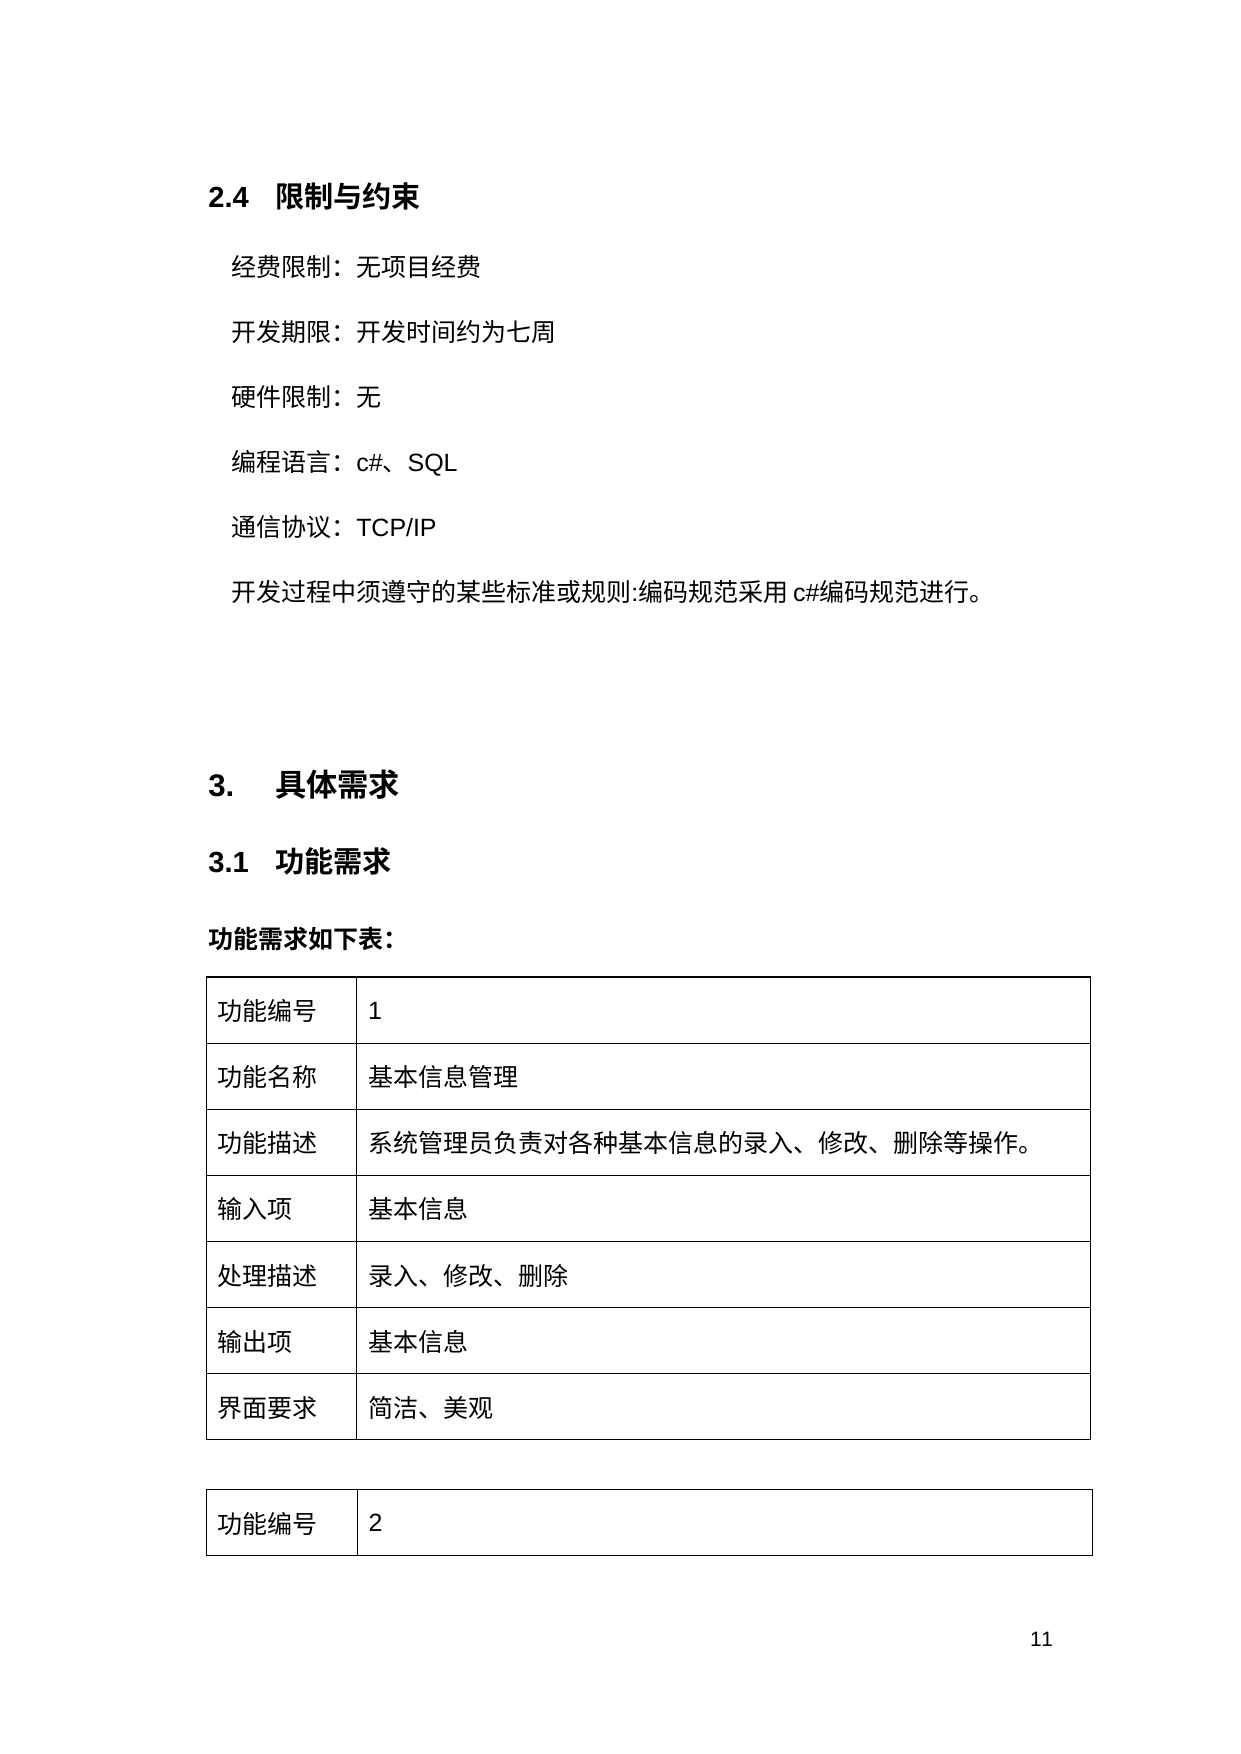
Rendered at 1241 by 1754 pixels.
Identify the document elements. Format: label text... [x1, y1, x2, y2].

table_header 2 [358, 1490, 1092, 1555]
subtitle 功能需求 [208, 828, 1032, 893]
text 通信协议：TCP/IP [187, 493, 1053, 558]
text 经费限制：无项目经费 [187, 233, 1053, 298]
table_cell 简洁、美观 [357, 1374, 1090, 1439]
table_header 功能编号 [207, 1490, 357, 1555]
table_cell 界面要求 [207, 1374, 356, 1439]
table_cell 功能描述 [207, 1110, 356, 1174]
text 开发过程中须遵守的某些标准或规则:编码规范采用c#编码规范进行。 [187, 558, 1053, 623]
table_cell 基本信息管理 [357, 1044, 1090, 1108]
table_cell 输入项 [207, 1176, 356, 1241]
table_cell 系统管理员负责对各种基本信息的录入、修改、删除等操作。 [357, 1110, 1090, 1174]
table_header 功能编号 [207, 978, 356, 1042]
table_cell 处理描述 [207, 1242, 356, 1307]
subtitle 具体需求 [208, 750, 1032, 815]
text 开发期限：开发时间约为七周 [187, 298, 1053, 363]
subtitle 限制与约束 [208, 162, 1032, 227]
table_header 1 [357, 978, 1090, 1042]
table_cell 输出项 [207, 1308, 356, 1373]
table_cell 基本信息 [357, 1176, 1090, 1241]
table_cell 录入、修改、删除 [357, 1242, 1090, 1307]
text 编程语言：c#、SQL [187, 428, 1053, 493]
text 硬件限制：无 [187, 363, 1053, 428]
table_cell 功能名称 [207, 1044, 356, 1108]
table_cell 基本信息 [357, 1308, 1090, 1373]
subtitle 功能需求如下表： [208, 905, 1032, 970]
